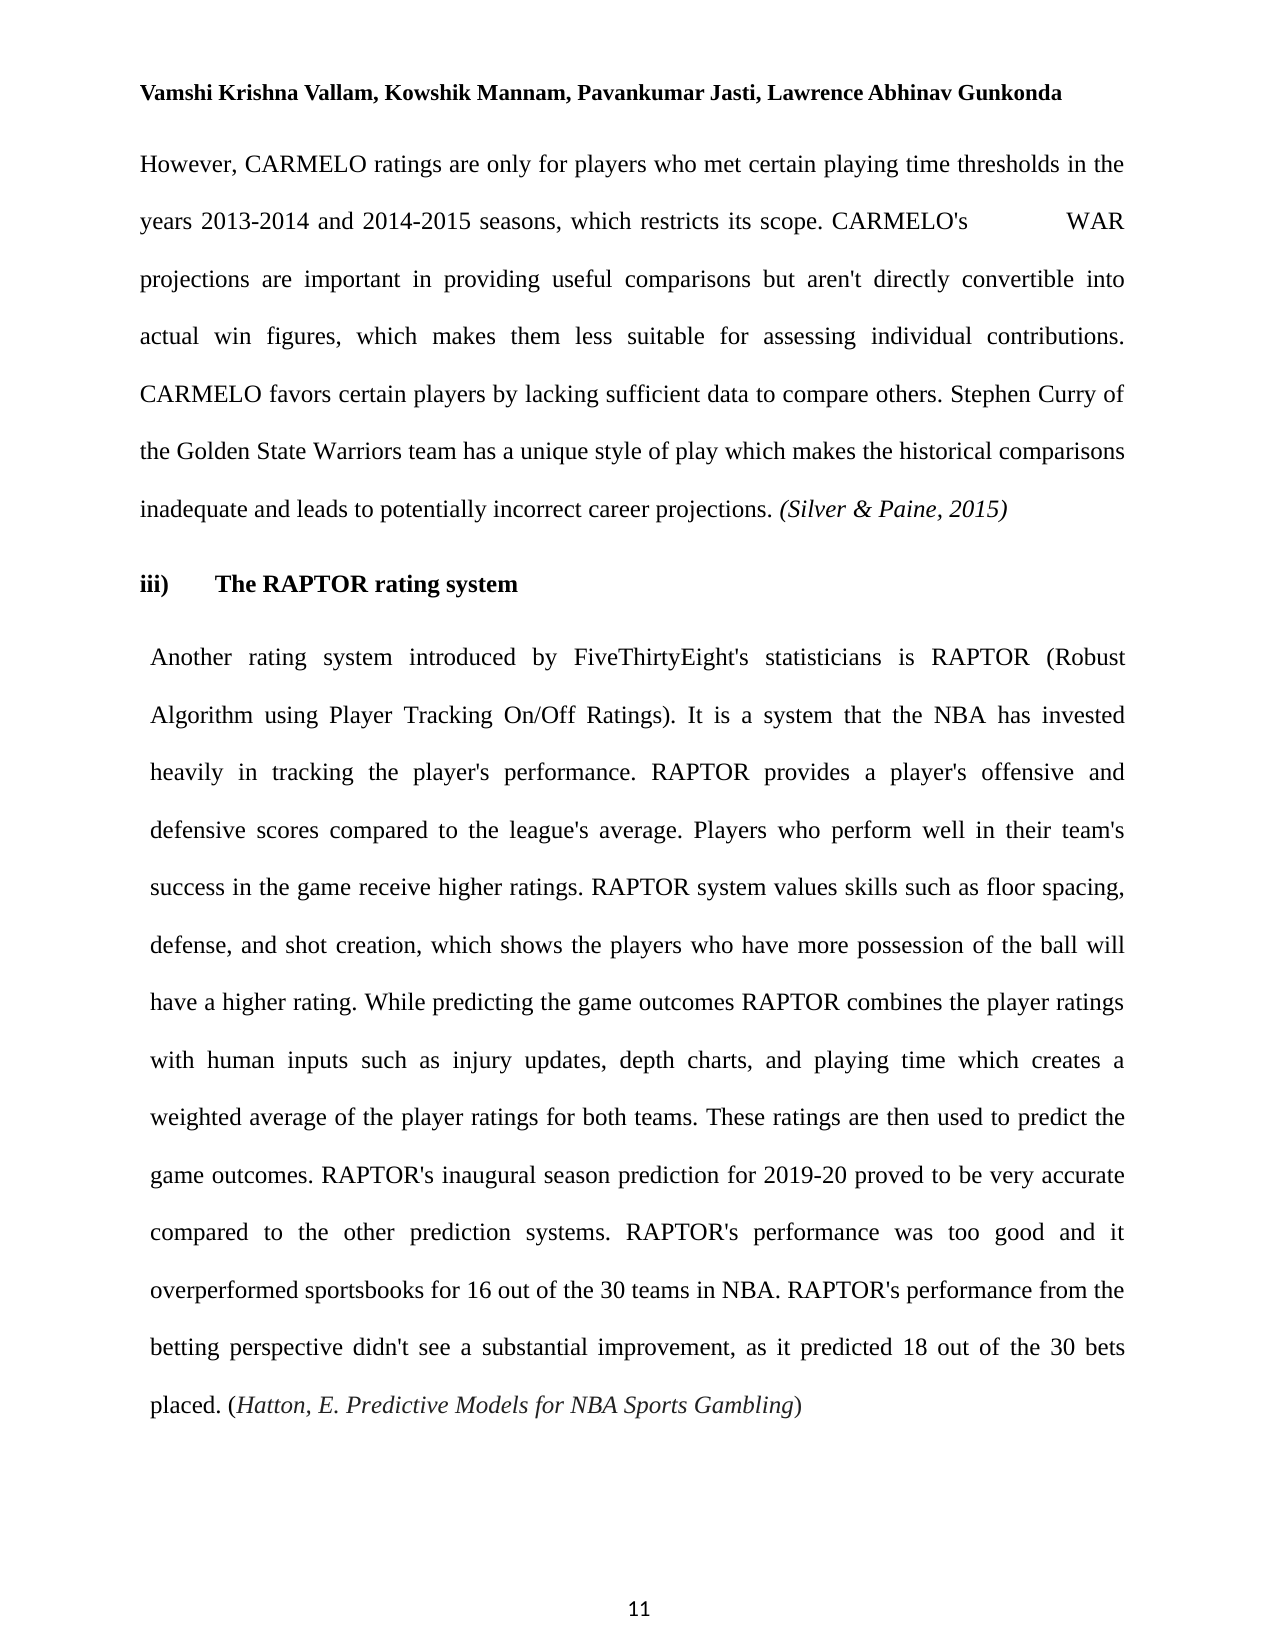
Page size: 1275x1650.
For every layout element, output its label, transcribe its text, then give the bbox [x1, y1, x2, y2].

text Another rating system introduced by FiveThirtyEight's statisticians is RAPTOR (Robust Algorithm using Player Tracking On/Off Ratings). It is a system that the NBA has invested heavily in tracking the player's performance. RAPTOR provides a player's offensive and defensive scores compared to the league's average. Players who perform well in their team's success in the game receive higher ratings. RAPTOR system values skills such as floor spacing, defense, and shot creation, which shows the players who have more possession of the ball will have a higher rating. While predicting the game outcomes RAPTOR combines the player ratings with human inputs such as injury updates, depth charts, and playing time which creates a weighted average of the player ratings for both teams. These ratings are then used to predict the game outcomes. RAPTOR's inaugural season prediction for 2019-20 proved to be very accurate compared to the other prediction systems. RAPTOR's performance was too good and it overperformed sportsbooks for 16 out of the 30 teams in NBA. RAPTOR's performance from the betting perspective didn't see a substantial improvement, as it predicted 18 out of the 30 bets placed. (Hatton, E. Predictive Models for NBA Sports Gambling) [150, 642, 1126, 1419]
subtitle The RAPTOR rating system [139, 569, 1137, 598]
text However, CARMELO ratings are only for players who met certain playing time thresholds in the years 2013-2014 and 2014-2015 seasons, which restricts its scope. CARMELO's WAR projections are important in providing useful comparisons but aren't directly convertible into actual win figures, which makes them less suitable for assessing individual contributions. CARMELO favors certain players by lacking sufficient data to compare others. Stephen Curry of the Golden State Warriors team has a unique style of play which makes the historical comparisons inadequate and leads to potentially incorrect career projections. (Silver & Paine, 2015) [139, 149, 1125, 523]
